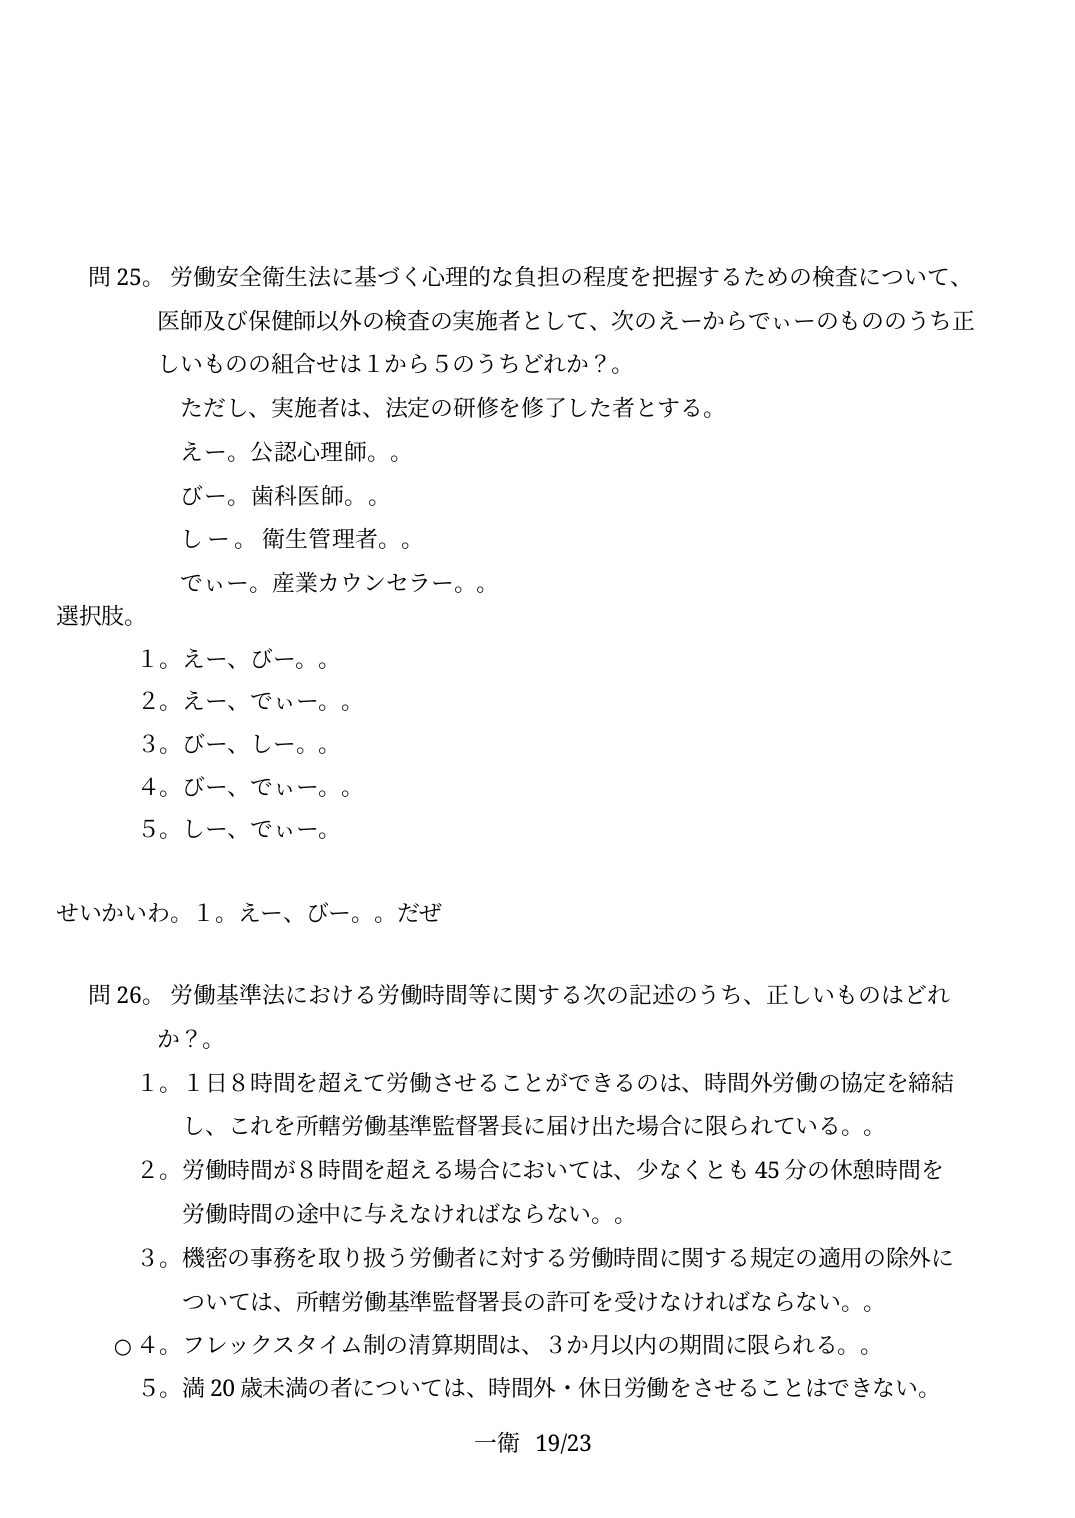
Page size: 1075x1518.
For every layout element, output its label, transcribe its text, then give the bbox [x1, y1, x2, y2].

text ２。労働時間が８時間を超える場合においては、少なくとも45分の休憩時間を労働時間の途中に与えなければならない。。 [137, 1152, 962, 1229]
text 選択肢。 [56, 598, 998, 631]
text １。１日８時間を超えて労働させることができるのは、時間外労働の協定を締結し、これを所轄労働基準監督署長に届け出た場合に限られている。。 [137, 1064, 962, 1141]
list ４。フレックスタイム制の清算期間は、３か月以内の期間に限られる。。 [114, 1327, 998, 1360]
text でぃー。産業カウンセラー。。 [181, 565, 998, 598]
text 問26。 労働基準法における労働時間等に関する次の記述のうち、正しいものはどれか？。 [89, 977, 960, 1054]
text ４。びー、でぃー。。 [137, 769, 998, 802]
text ５。しー、でぃー。 [137, 811, 998, 844]
text ２。えー、でぃー。。 [137, 683, 998, 716]
text ５。満20歳未満の者については、時間外・休日労働をさせることはできない。 [137, 1370, 998, 1403]
text ３。機密の事務を取り扱う労働者に対する労働時間に関する規定の適用の除外については、所轄労働基準監督署長の許可を受けなければならない。。 [137, 1240, 962, 1316]
text ただし、実施者は、法定の研修を修了した者とする。 えー。公認心理師。。 [181, 390, 731, 467]
text びー。歯科医師。。 [181, 478, 455, 511]
text ３。びー、しー。。 [137, 726, 998, 759]
text しー。衛生管理者。。 [181, 521, 455, 554]
text せいかいわ。１。えー、びー。。だぜ [56, 895, 998, 928]
text 問25。 労働安全衛生法に基づく心理的な負担の程度を把握するための検査について、医師及び保健師以外の検査の実施者として、次のえーからでぃーのもののうち正しいものの組合せは１から５のうちどれか？。 [89, 259, 987, 379]
list １。えー、びー。。 [137, 641, 998, 673]
